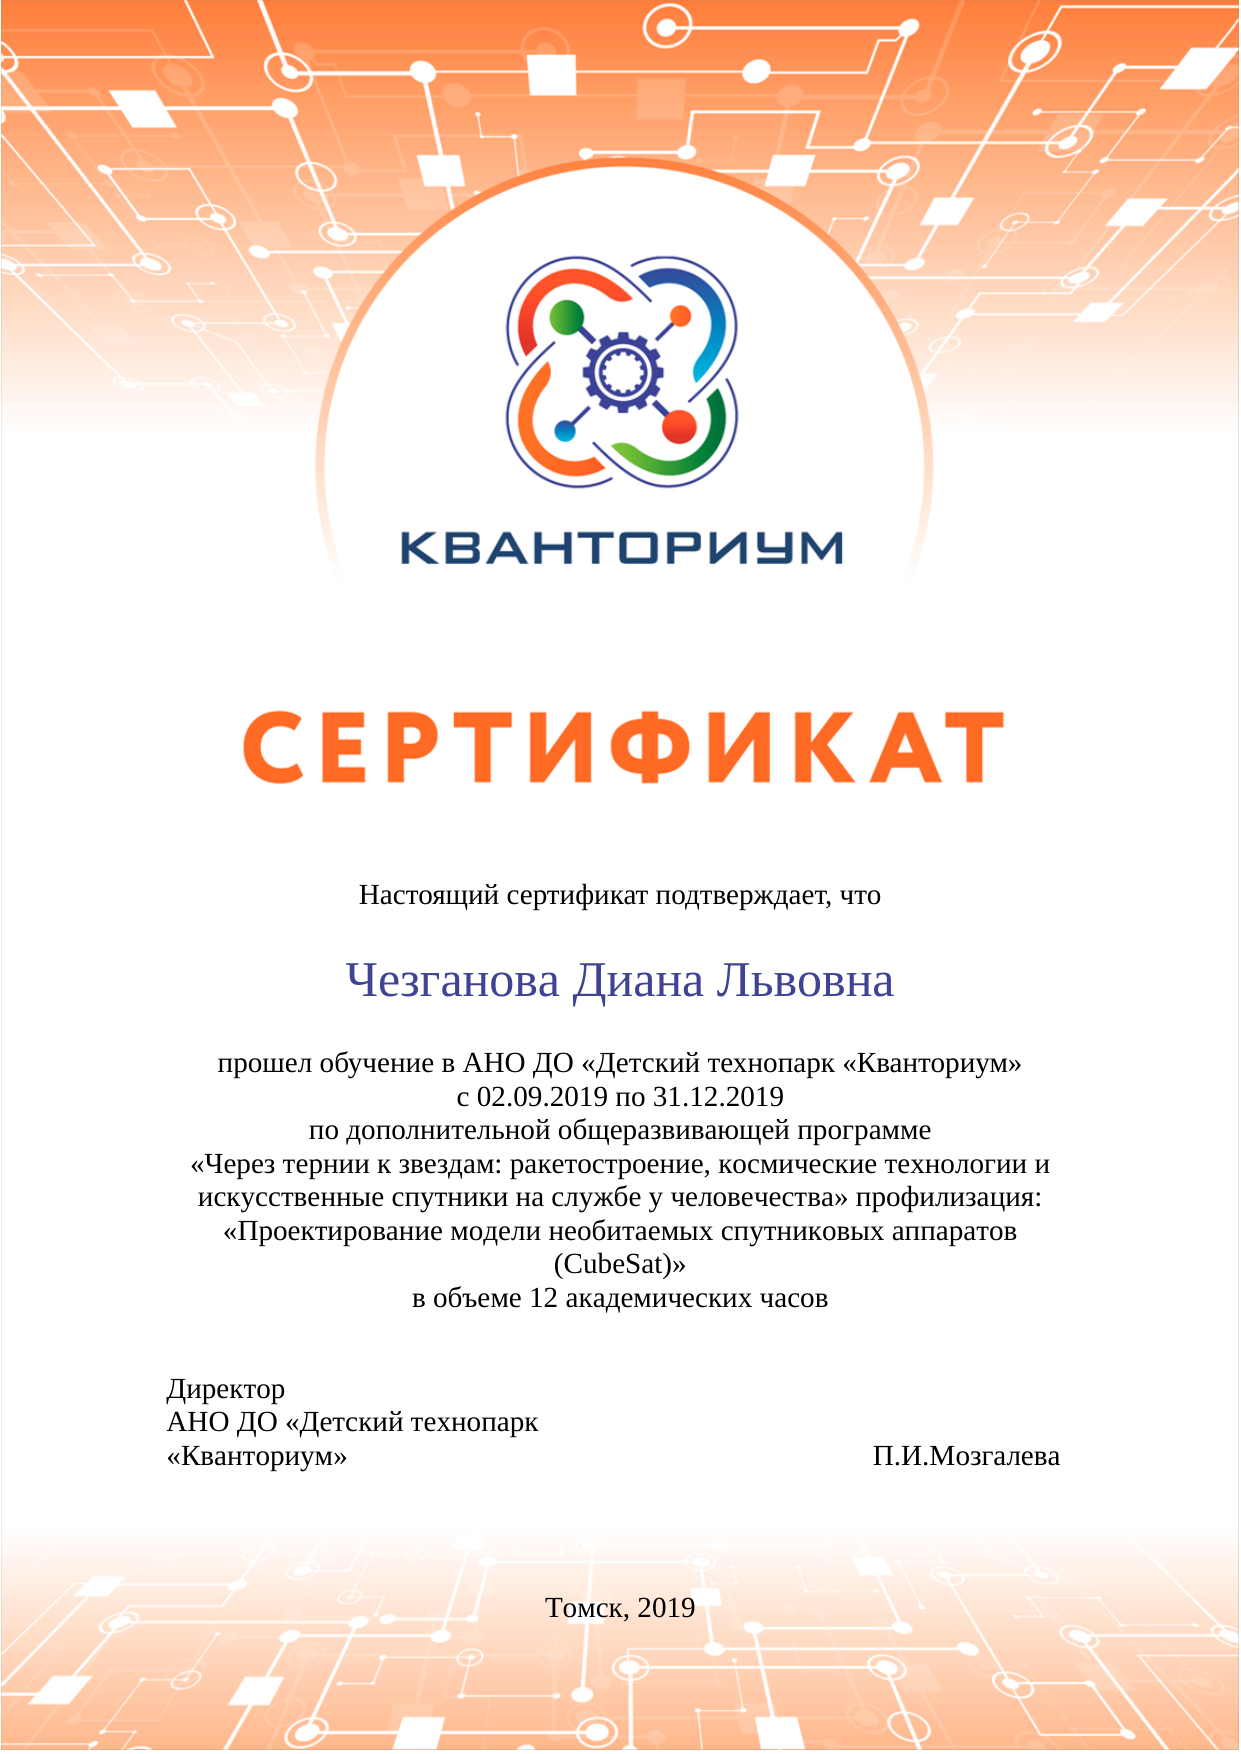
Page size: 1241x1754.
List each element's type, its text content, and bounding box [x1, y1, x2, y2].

table_cell Директор АНО ДО «Детский технопарк «Кванториум» П.И.Мозгалева [155, 1342, 1085, 1472]
picture [0, 0, 1239, 1590]
text Томск, 2019 [0, 1590, 1240, 1624]
table_cell Настоящий сертификат подтверждает, что Чезганова Диана Львовна прошел обучение в АНО ДО «Детский технопарк «Кванториум» c 02.09.2019 по 31.12.2019 по дополнительной общеразвивающей программе «Через тернии к звездам: ракетостроение, космические технологии и искусственные спутники на службе у человечества» профилизация: «Проектирование модели необитаемых спутниковых аппаратов (CubeSat)» в объеме 12 академических часов [155, 878, 1085, 1342]
table_header [155, 475, 1085, 877]
picture [0, 1624, 1239, 1751]
